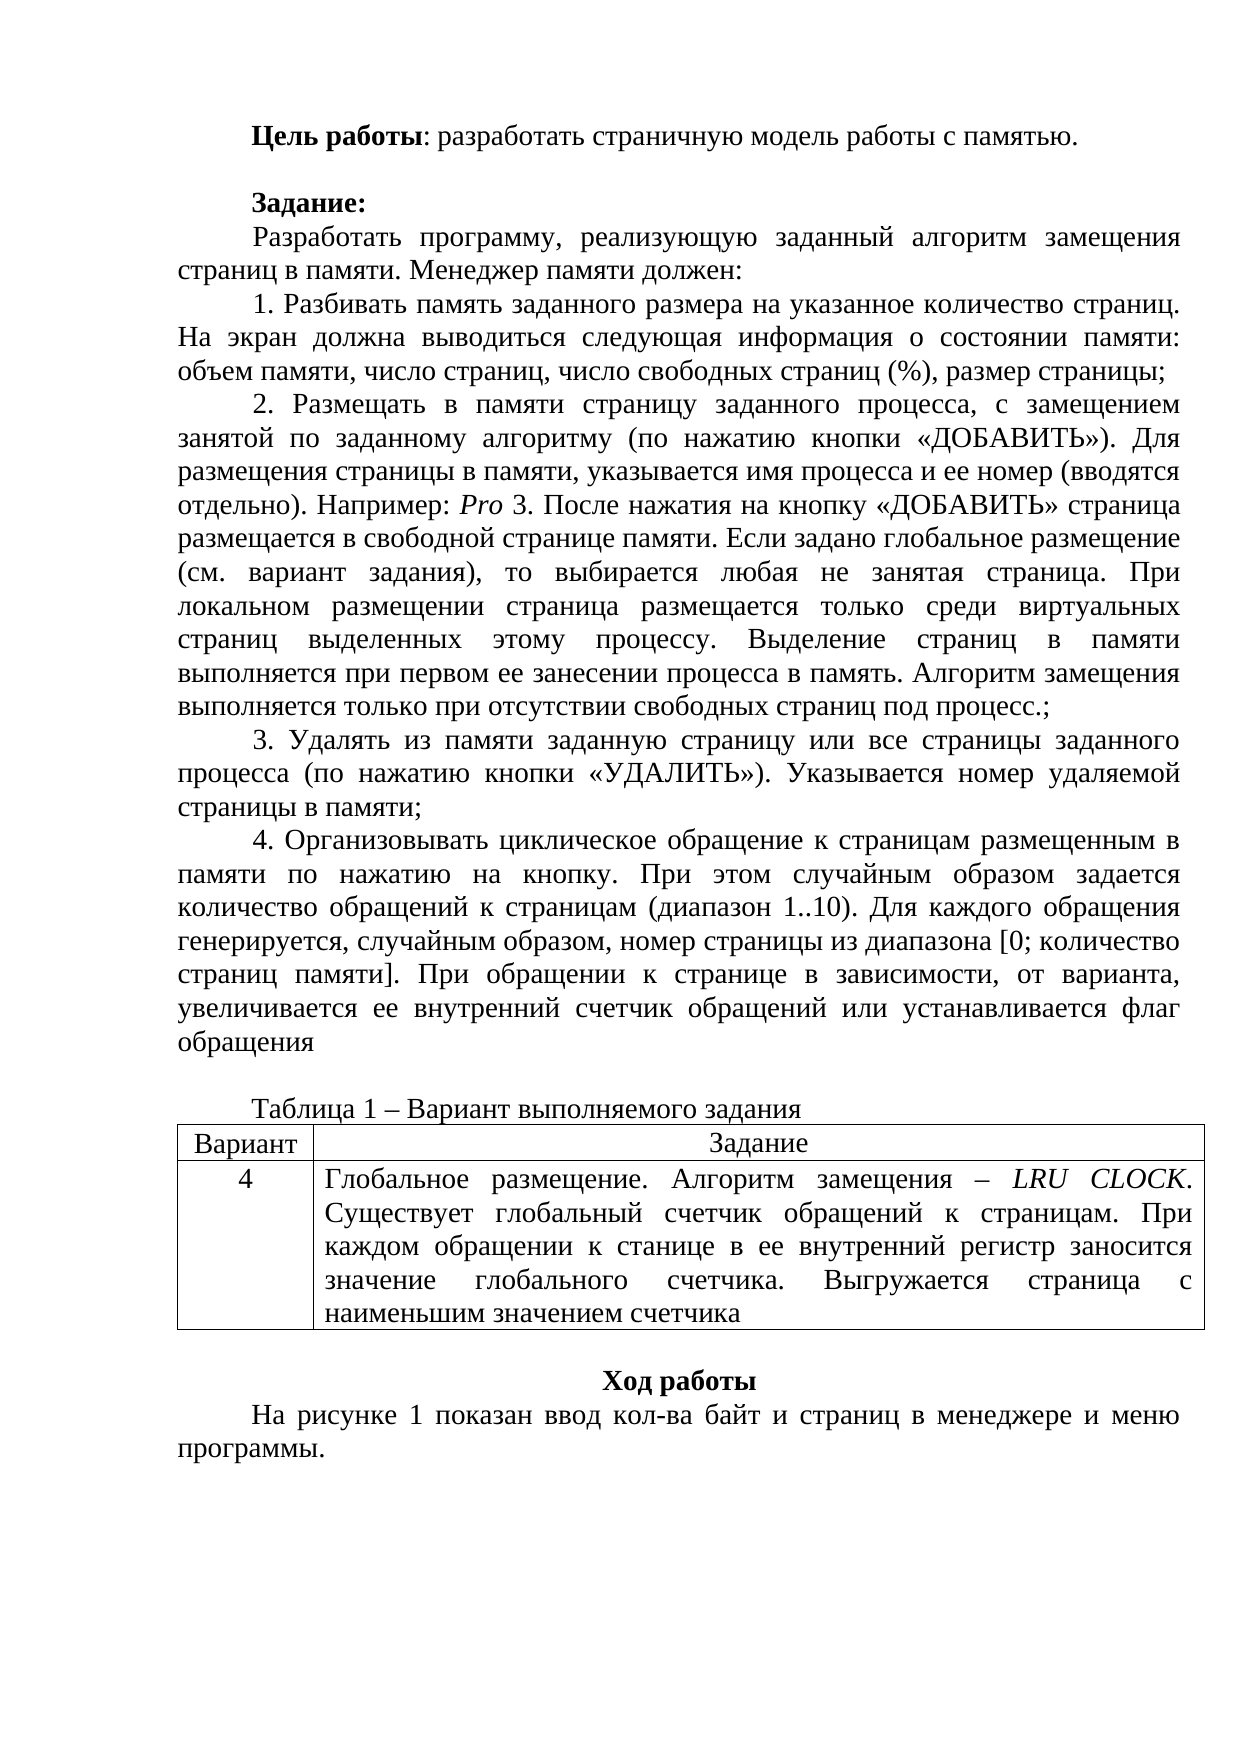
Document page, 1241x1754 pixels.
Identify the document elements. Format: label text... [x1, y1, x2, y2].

text 2. Размещать в памяти страницу заданного процесса, с замещением занятой по заданному алгоритму (по нажатию кнопки «ДОБАВИТЬ»). Для размещения страницы в памяти, указывается имя процесса и ее номер (вводятся отдельно). Например: Pro 3. После нажатия на кнопку «ДОБАВИТЬ» страница размещается в свободной странице памяти. Если задано глобальное размещение (см. вариант задания), то выбирается любая не занятая страница. При локальном размещении страница размещается только среди виртуальных страниц выделенных этому процессу. Выделение страниц в памяти выполняется при первом ее занесении процесса в память. Алгоритм замещения выполняется только при отсутствии свободных страниц под процесс.; [177, 386, 1181, 722]
text 1. Разбивать память заданного размера на указанное количество страниц. На экран должна выводиться следующая информация о состоянии памяти: объем памяти, число страниц, число свободных страниц (%), размер страницы; [177, 286, 1181, 386]
text Таблица 1 – Вариант выполняемого задания [177, 1091, 1181, 1124]
table_cell Глобальное размещение. Алгоритм замещения – LRU CLOCK. Существует глобальный счетчик обращений к страницам. При каждом обращении к станице в ее внутренний регистр заносится значение глобального счетчика. Выгружается страница с наименьшим значением счетчика [314, 1161, 1204, 1329]
text На рисунке 1 показан ввод кол-ва байт и страниц в менеджере и меню программы. [177, 1397, 1181, 1464]
text Задание: [177, 185, 1181, 219]
table_header Вариант [178, 1125, 313, 1160]
table_cell 4 [178, 1161, 313, 1329]
text Цель работы: разработать страничную модель работы с памятью. [177, 118, 1181, 152]
text 3. Удалять из памяти заданную страницу или все страницы заданного процесса (по нажатию кнопки «УДАЛИТЬ»). Указывается номер удаляемой страницы в памяти; [177, 722, 1181, 822]
text 4. Организовывать циклическое обращение к страницам размещенным в памяти по нажатию на кнопку. При этом случайным образом задается количество обращений к страницам (диапазон 1..10). Для каждого обращения генерируется, случайным образом, номер страницы из диапазона [0; количество страниц памяти]. При обращении к странице в зависимости, от варианта, увеличивается ее внутренний счетчик обращений или устанавливается флаг обращения [177, 822, 1181, 1057]
table_header Задание [314, 1125, 1204, 1160]
text Разработать программу, реализующую заданный алгоритм замещения страниц в памяти. Менеджер памяти должен: [177, 219, 1181, 286]
text Ход работы [177, 1363, 1181, 1397]
